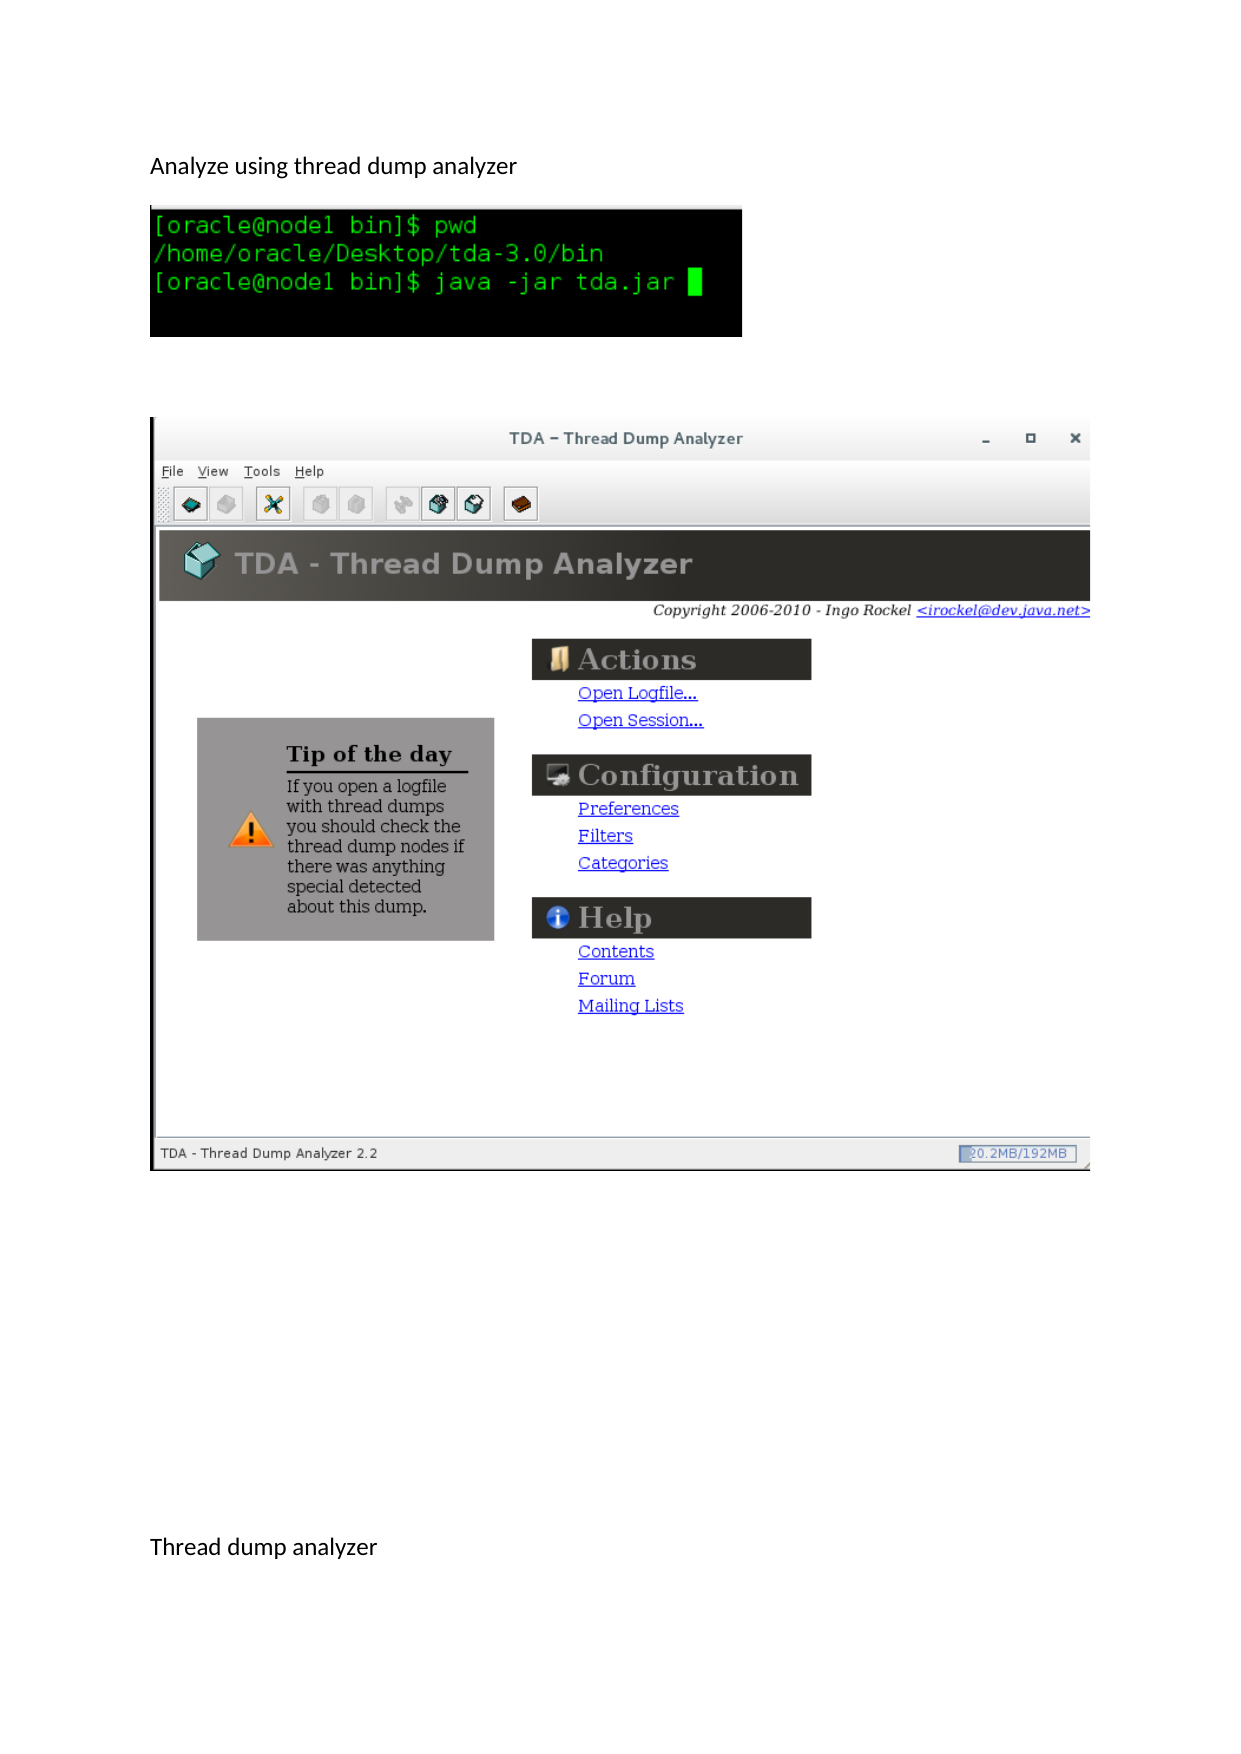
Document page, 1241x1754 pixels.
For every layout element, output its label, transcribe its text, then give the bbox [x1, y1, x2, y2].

picture [150, 417, 1091, 1171]
text Analyze using thread dump analyzer [150, 150, 1090, 181]
text Thread dump analyzer [150, 1531, 1090, 1561]
picture [150, 205, 743, 337]
